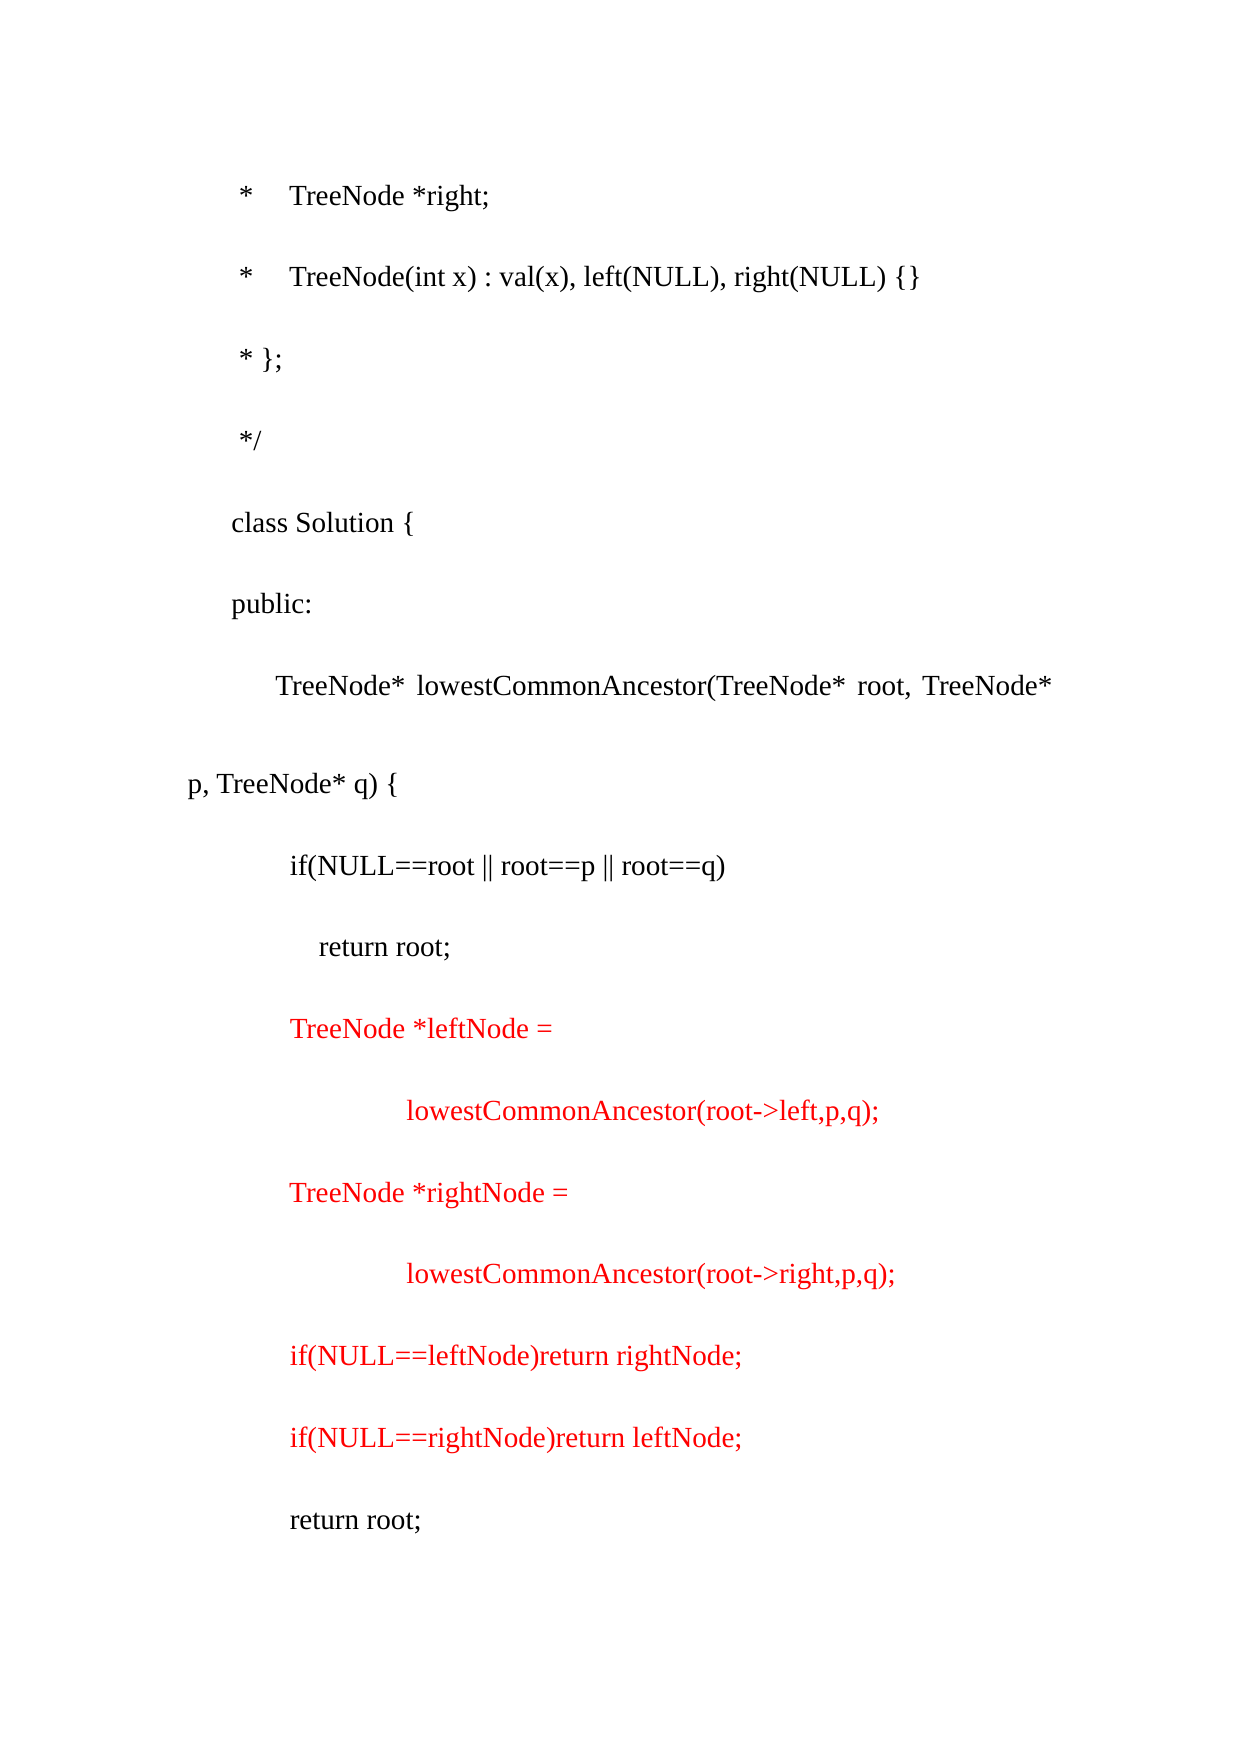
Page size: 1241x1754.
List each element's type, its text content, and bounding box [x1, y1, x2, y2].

text lowestCommonAncestor(root->right,p,q); [362, 1241, 1053, 1306]
text class Solution { [187, 489, 1053, 554]
text TreeNode *rightNode = [187, 1159, 1053, 1224]
text if(NULL==root || root==p || root==q) [187, 832, 1053, 897]
text * TreeNode(int x) : val(x), left(NULL), right(NULL) {} [187, 244, 1053, 309]
text lowestCommonAncestor(root->left,p,q); [362, 1077, 1053, 1142]
text */ [187, 407, 1053, 472]
text TreeNode *leftNode = [187, 995, 1053, 1060]
text TreeNode* lowestCommonAncestor(TreeNode* root, TreeNode* p, TreeNode* q) { [187, 653, 1053, 815]
text return root; [187, 914, 1053, 979]
text * }; [187, 326, 1053, 391]
text if(NULL==rightNode)return leftNode; [187, 1404, 1053, 1469]
text if(NULL==leftNode)return rightNode; [187, 1322, 1053, 1387]
text return root; [187, 1486, 1053, 1551]
text * TreeNode *right; [187, 162, 1053, 227]
text public: [187, 571, 1053, 636]
